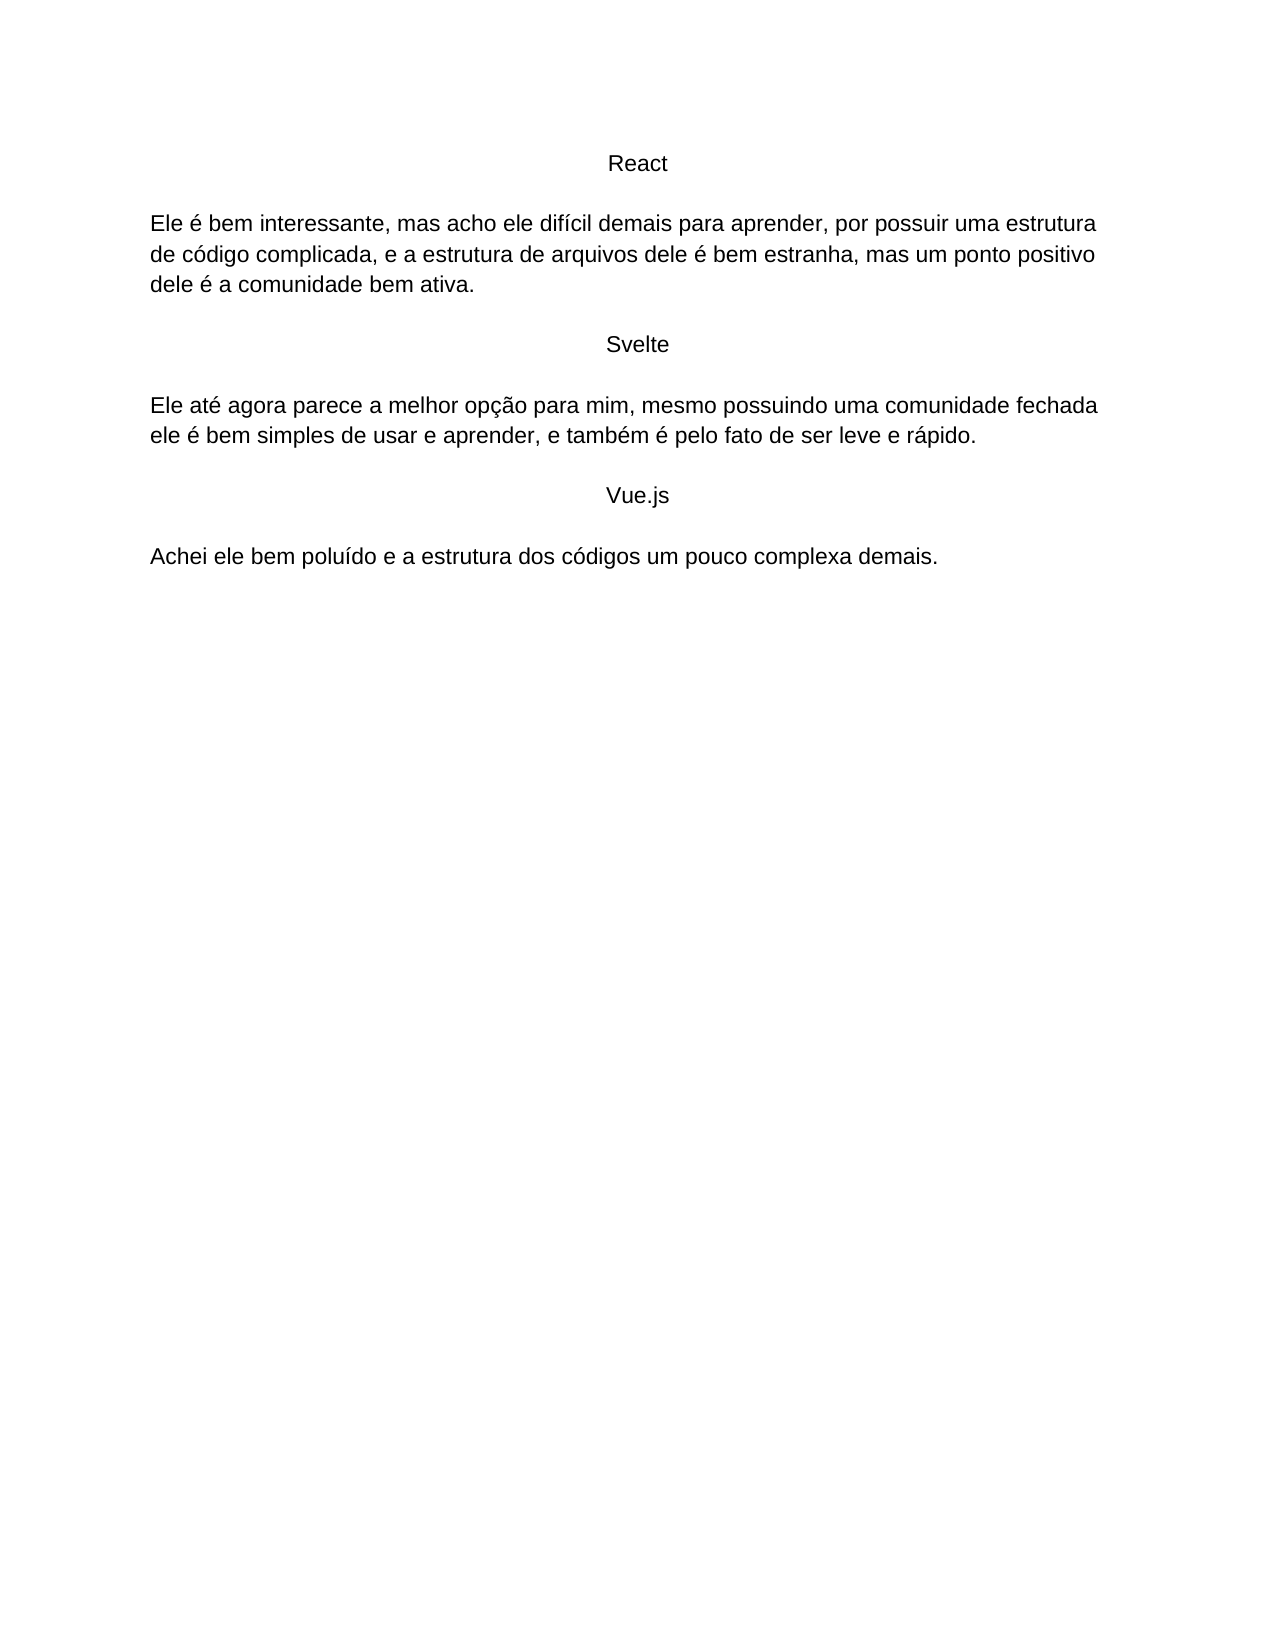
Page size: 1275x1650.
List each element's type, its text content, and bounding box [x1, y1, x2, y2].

text Vue.js [150, 482, 1125, 509]
text Ele é bem interessante, mas acho ele difícil demais para aprender, por possuir uma estrutura de código complicada, e a estrutura de arquivos dele é bem estranha, mas um ponto positivo dele é a comunidade bem ativa. [150, 210, 1125, 297]
text Ele até agora parece a melhor opção para mim, mesmo possuindo uma comunidade fechada ele é bem simples de usar e aprender, e também é pelo fato de ser leve e rápido. [150, 392, 1125, 448]
text React [150, 150, 1125, 176]
text Svelte [150, 331, 1125, 358]
text Achei ele bem poluído e a estrutura dos códigos um pouco complexa demais. [150, 543, 1125, 569]
